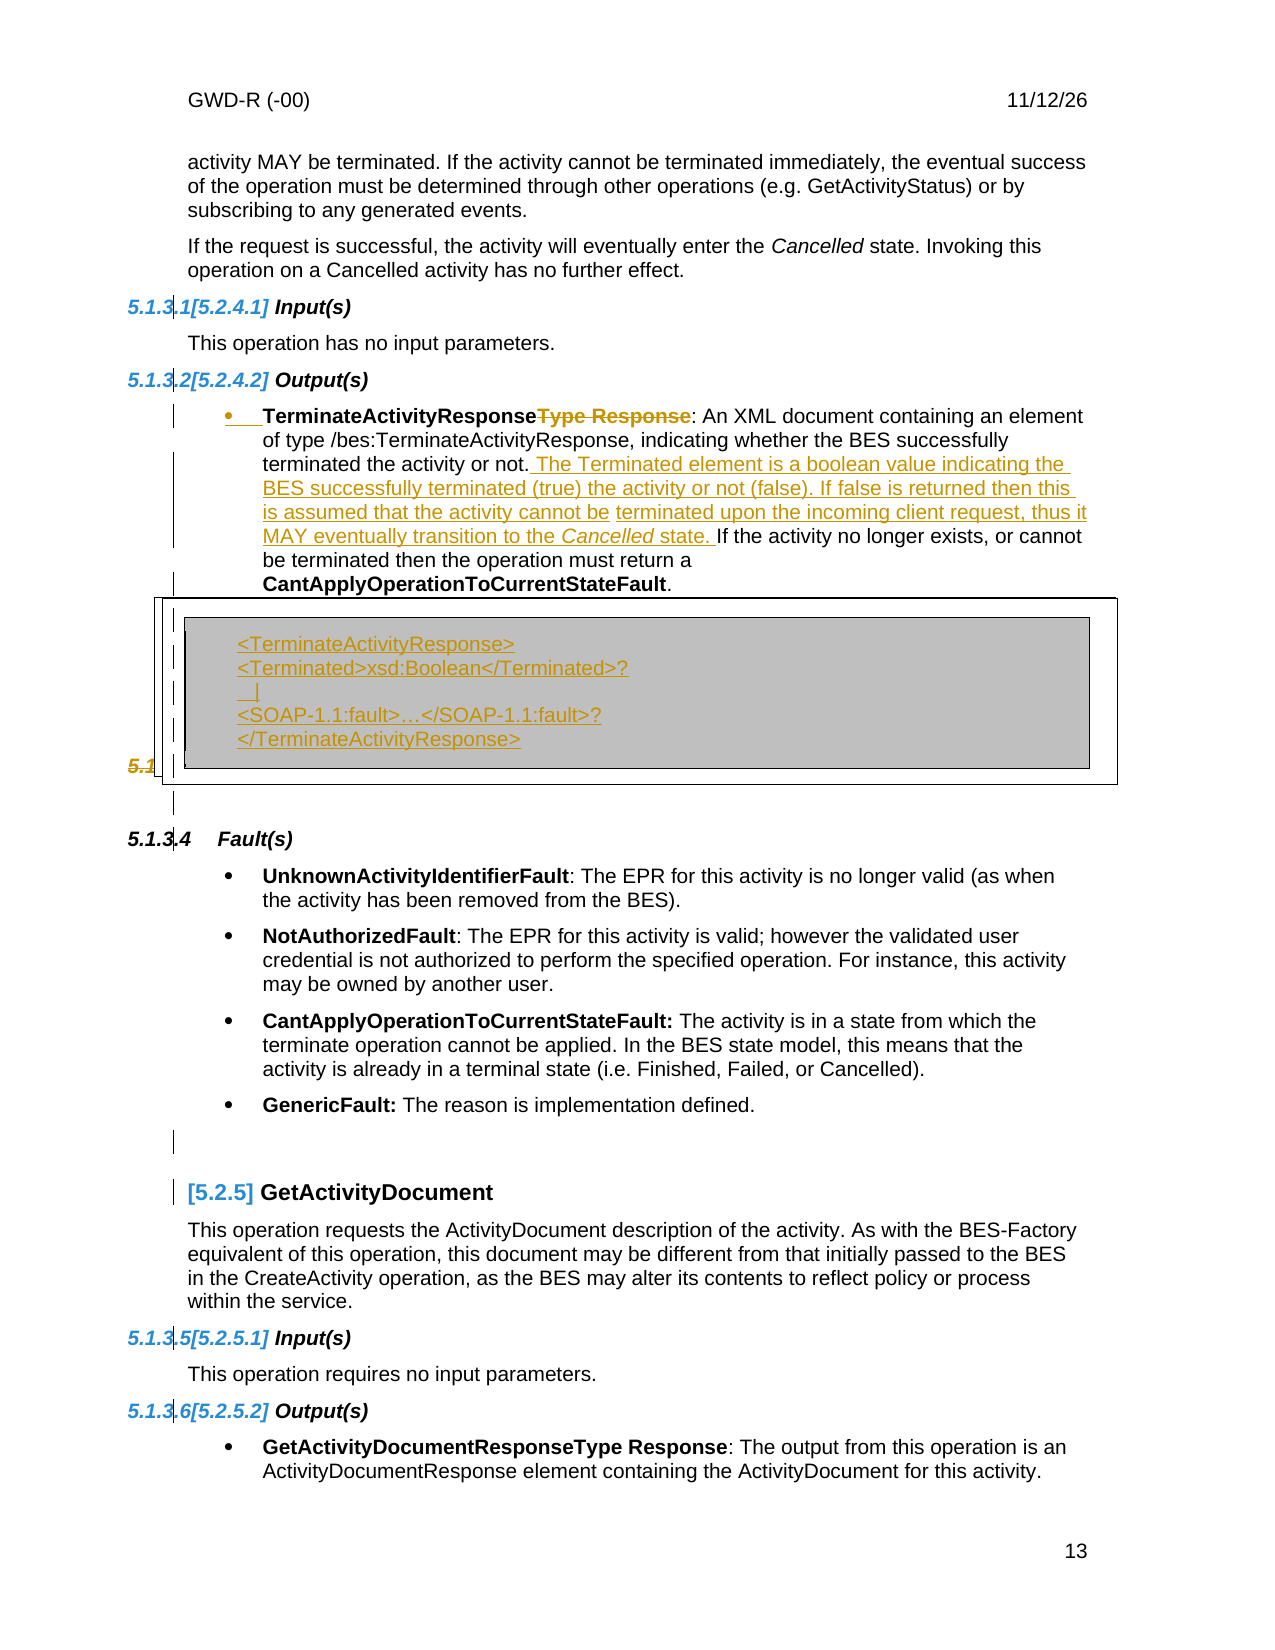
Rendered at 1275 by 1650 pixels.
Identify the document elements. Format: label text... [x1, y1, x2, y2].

text This operation requires no input parameters. [187, 1362, 1087, 1386]
subtitle GetActivityDocument [187, 1179, 1087, 1205]
subtitle Fault(s) [174, 827, 1087, 851]
subtitle Input(s) [174, 1326, 1087, 1350]
list GetActivityDocumentResponseType Response: The output from this operation is an ActivityDocumentResponse element containing the ActivityDocument for this activity. [225, 1435, 1087, 1483]
subtitle Input(s) [174, 295, 1087, 319]
subtitle Input(s) [127, 1326, 173, 1350]
subtitle Input(s) [127, 295, 173, 319]
subtitle Output(s) [174, 368, 1087, 392]
text This operation has no input parameters. [187, 331, 1087, 355]
subtitle Output(s) [127, 368, 173, 392]
list NotAuthorizedFault: The EPR for this activity is valid; however the validated user credential is not authorized to perform the specified operation. For instance, this activity may be owned by another user. [225, 924, 1087, 996]
list UnknownActivityIdentifierFault: The EPR for this activity is no longer valid (as when the activity has been removed from the BES). [225, 864, 1087, 912]
subtitle Output(s) [127, 1399, 173, 1423]
text If the request is successful, the activity will eventually enter the Cancelled state. Invoking this operation on a Cancelled activity has no further effect. [187, 234, 1087, 282]
list CantApplyOperationToCurrentStateFault: The activity is in a state from which the terminate operation cannot be applied. In the BES state model, this means that the activity is already in a terminal state (i.e. Finished, Failed, or Cancelled). [225, 1009, 1087, 1081]
list GenericFault: The reason is implementation defined. [225, 1093, 1087, 1117]
list TerminateActivityResponse: An XML document containing an element of type /bes:TerminateActivityResponse, indicating whether the BES successfully terminated the activity or not. If the activity no longer exists, or cannot be terminated then the operation must return a CantApplyOperationToCurrentStateFault. [225, 404, 1087, 596]
subtitle Output(s) [174, 1399, 1087, 1423]
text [187, 150, 1087, 222]
subtitle Fault(s) [127, 827, 173, 851]
text This operation requests the ActivityDocument description of the activity. As with the BES-Factory equivalent of this operation, this document may be different from that initially passed to the BES in the CreateActivity operation, as the BES may alter its contents to reflect policy or process within the service. [187, 1217, 1087, 1313]
